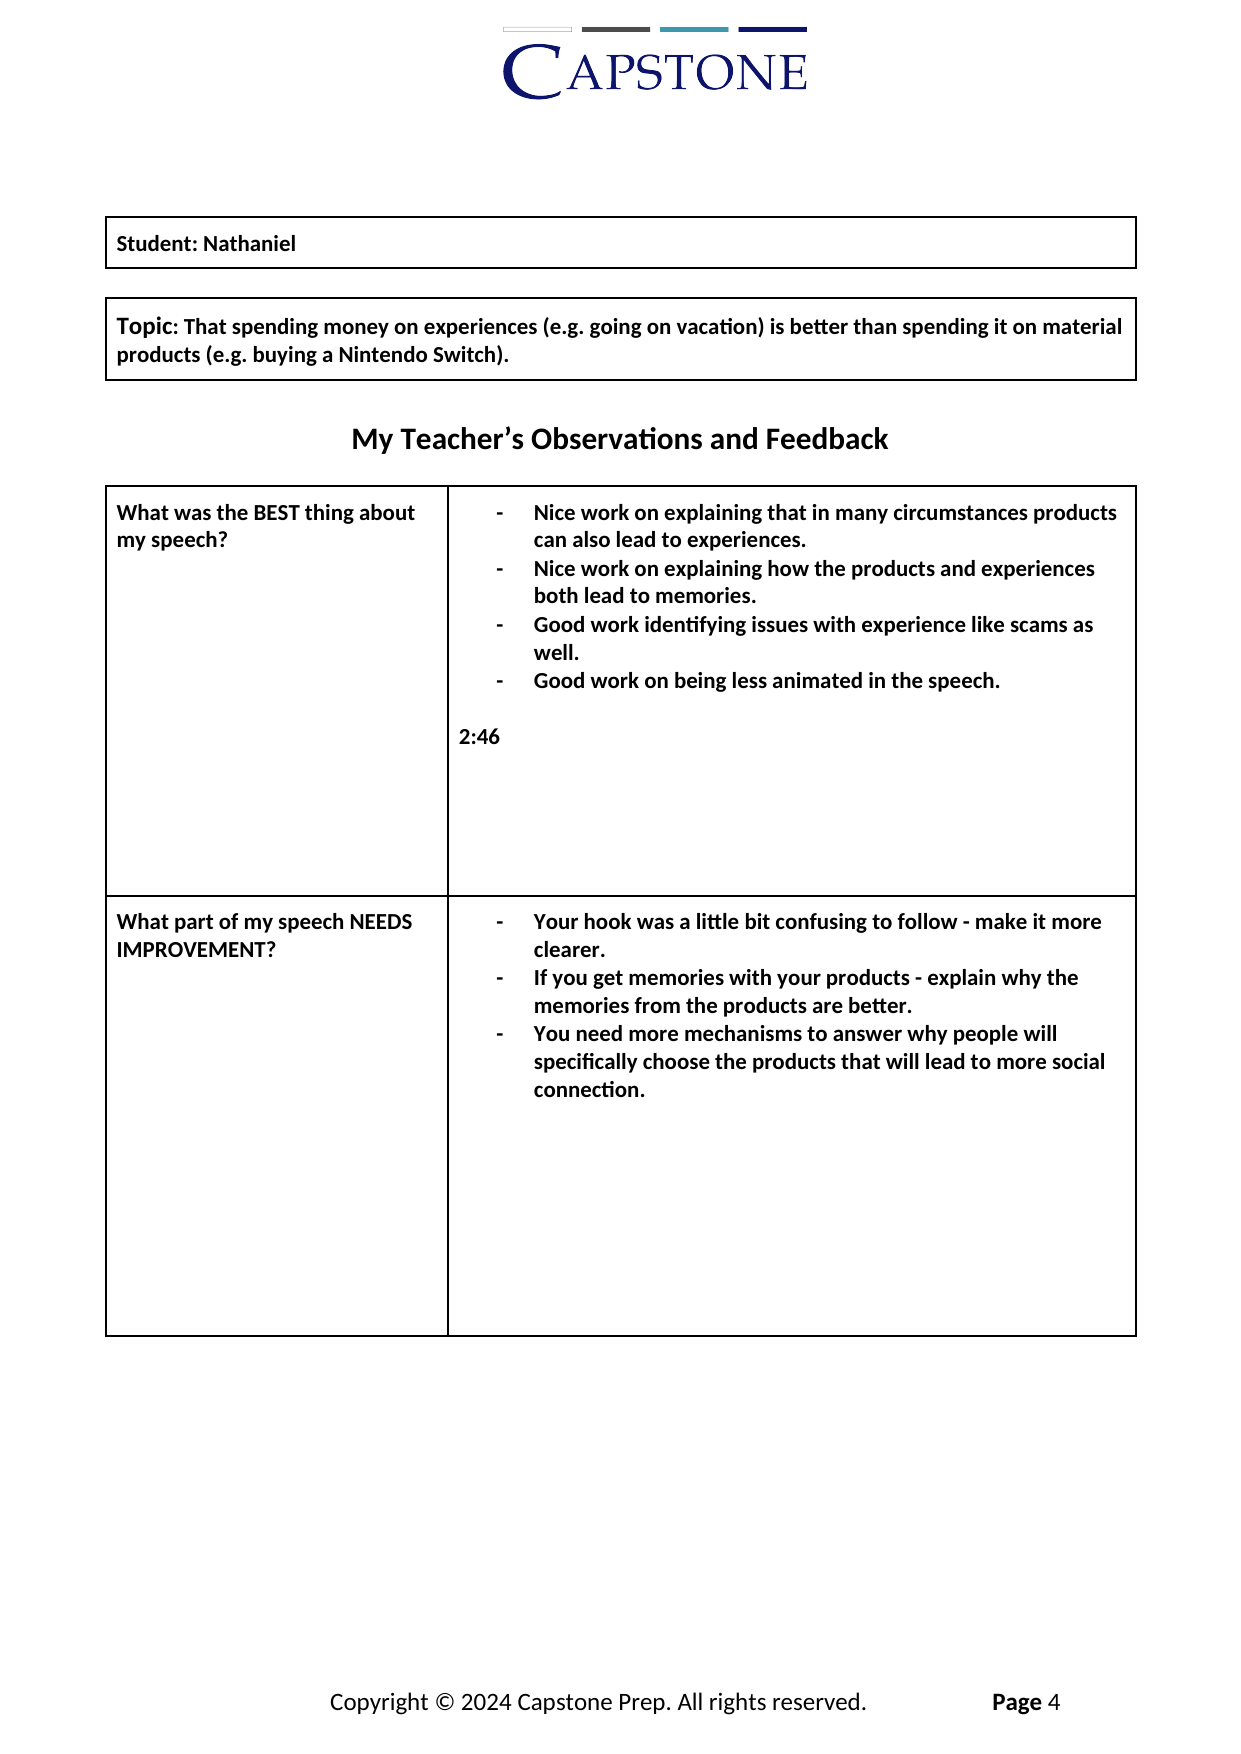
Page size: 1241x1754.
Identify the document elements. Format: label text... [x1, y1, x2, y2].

table_header What was the BEST thing about my speech? [107, 487, 447, 894]
table_cell What part of my speech NEEDS IMPROVEMENT? [107, 897, 447, 1335]
table_header Topic: That spending money on experiences (e.g. going on vacation) is better than spending it on material products (e.g. buying a Nintendo Switch). [107, 299, 1135, 379]
table_header Student: Nathaniel [107, 218, 1135, 267]
text My Teacher’s Observations and Feedback [105, 419, 1135, 457]
table_header Nice work on explaining that in many circumstances products can also lead to experiences. Nice work on explaining how the products and experiences both lead to memories. Good work identifying issues with experience like scams as well. Good work on being less animated in the speech. 2:46 [449, 487, 1135, 894]
table_cell Your hook was a little bit confusing to follow - make it more clearer. If you get memories with your products - explain why the memories from the products are better. You need more mechanisms to answer why people will specifically choose the products that will lead to more social connection. [449, 897, 1135, 1335]
picture [495, 18, 816, 106]
